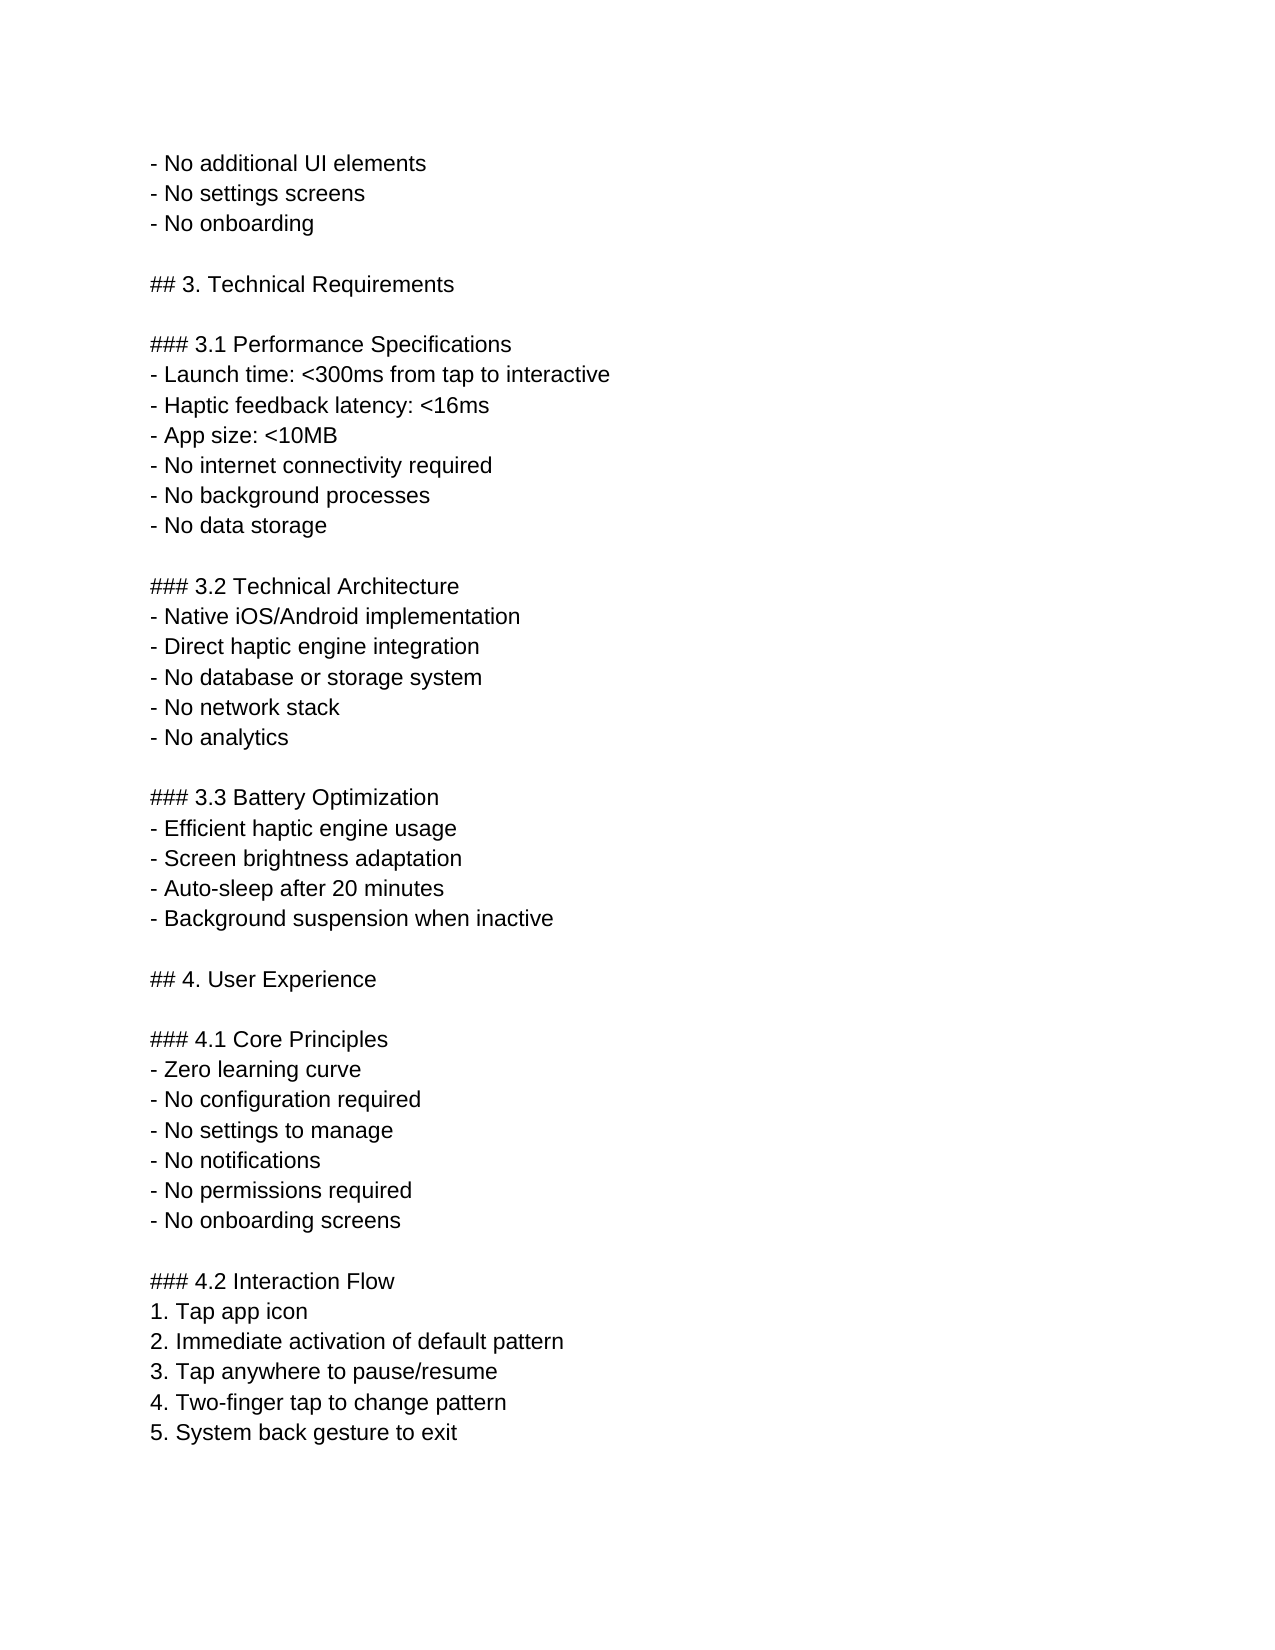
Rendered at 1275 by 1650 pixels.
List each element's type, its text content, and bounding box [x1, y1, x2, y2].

text - No permissions required [150, 1177, 1125, 1203]
text - Zero learning curve [150, 1056, 1125, 1083]
text - No notifications [150, 1147, 1125, 1173]
text 4. Two-finger tap to change pattern [150, 1388, 1125, 1415]
text - Native iOS/Android implementation [150, 603, 1125, 629]
text - Direct haptic engine integration [150, 633, 1125, 660]
text - No additional UI elements [150, 150, 1125, 176]
text ### 4.1 Core Principles [150, 1026, 1125, 1052]
text 3. Tap anywhere to pause/resume [150, 1358, 1125, 1385]
text - No network stack [150, 694, 1125, 720]
text - No onboarding screens [150, 1207, 1125, 1234]
text - No data storage [150, 512, 1125, 539]
text 5. System back gesture to exit [150, 1419, 1125, 1445]
text - No background processes [150, 482, 1125, 509]
text - Background suspension when inactive [150, 905, 1125, 932]
text - Haptic feedback latency: <16ms [150, 392, 1125, 418]
text - Efficient haptic engine usage [150, 814, 1125, 841]
text - Screen brightness adaptation [150, 845, 1125, 871]
text ### 3.3 Battery Optimization [150, 784, 1125, 811]
text ### 4.2 Interaction Flow [150, 1268, 1125, 1294]
text ## 3. Technical Requirements [150, 271, 1125, 297]
text ## 4. User Experience [150, 966, 1125, 992]
text - No internet connectivity required [150, 452, 1125, 478]
text 1. Tap app icon [150, 1298, 1125, 1324]
text - No analytics [150, 724, 1125, 750]
text - App size: <10MB [150, 422, 1125, 448]
text ### 3.2 Technical Architecture [150, 573, 1125, 599]
text - Launch time: <300ms from tap to interactive [150, 361, 1125, 388]
text - No configuration required [150, 1086, 1125, 1113]
text - Auto-sleep after 20 minutes [150, 875, 1125, 901]
text ### 3.1 Performance Specifications [150, 331, 1125, 358]
text - No onboarding [150, 210, 1125, 237]
text - No database or storage system [150, 663, 1125, 690]
text - No settings screens [150, 180, 1125, 207]
text - No settings to manage [150, 1117, 1125, 1143]
text 2. Immediate activation of default pattern [150, 1328, 1125, 1354]
